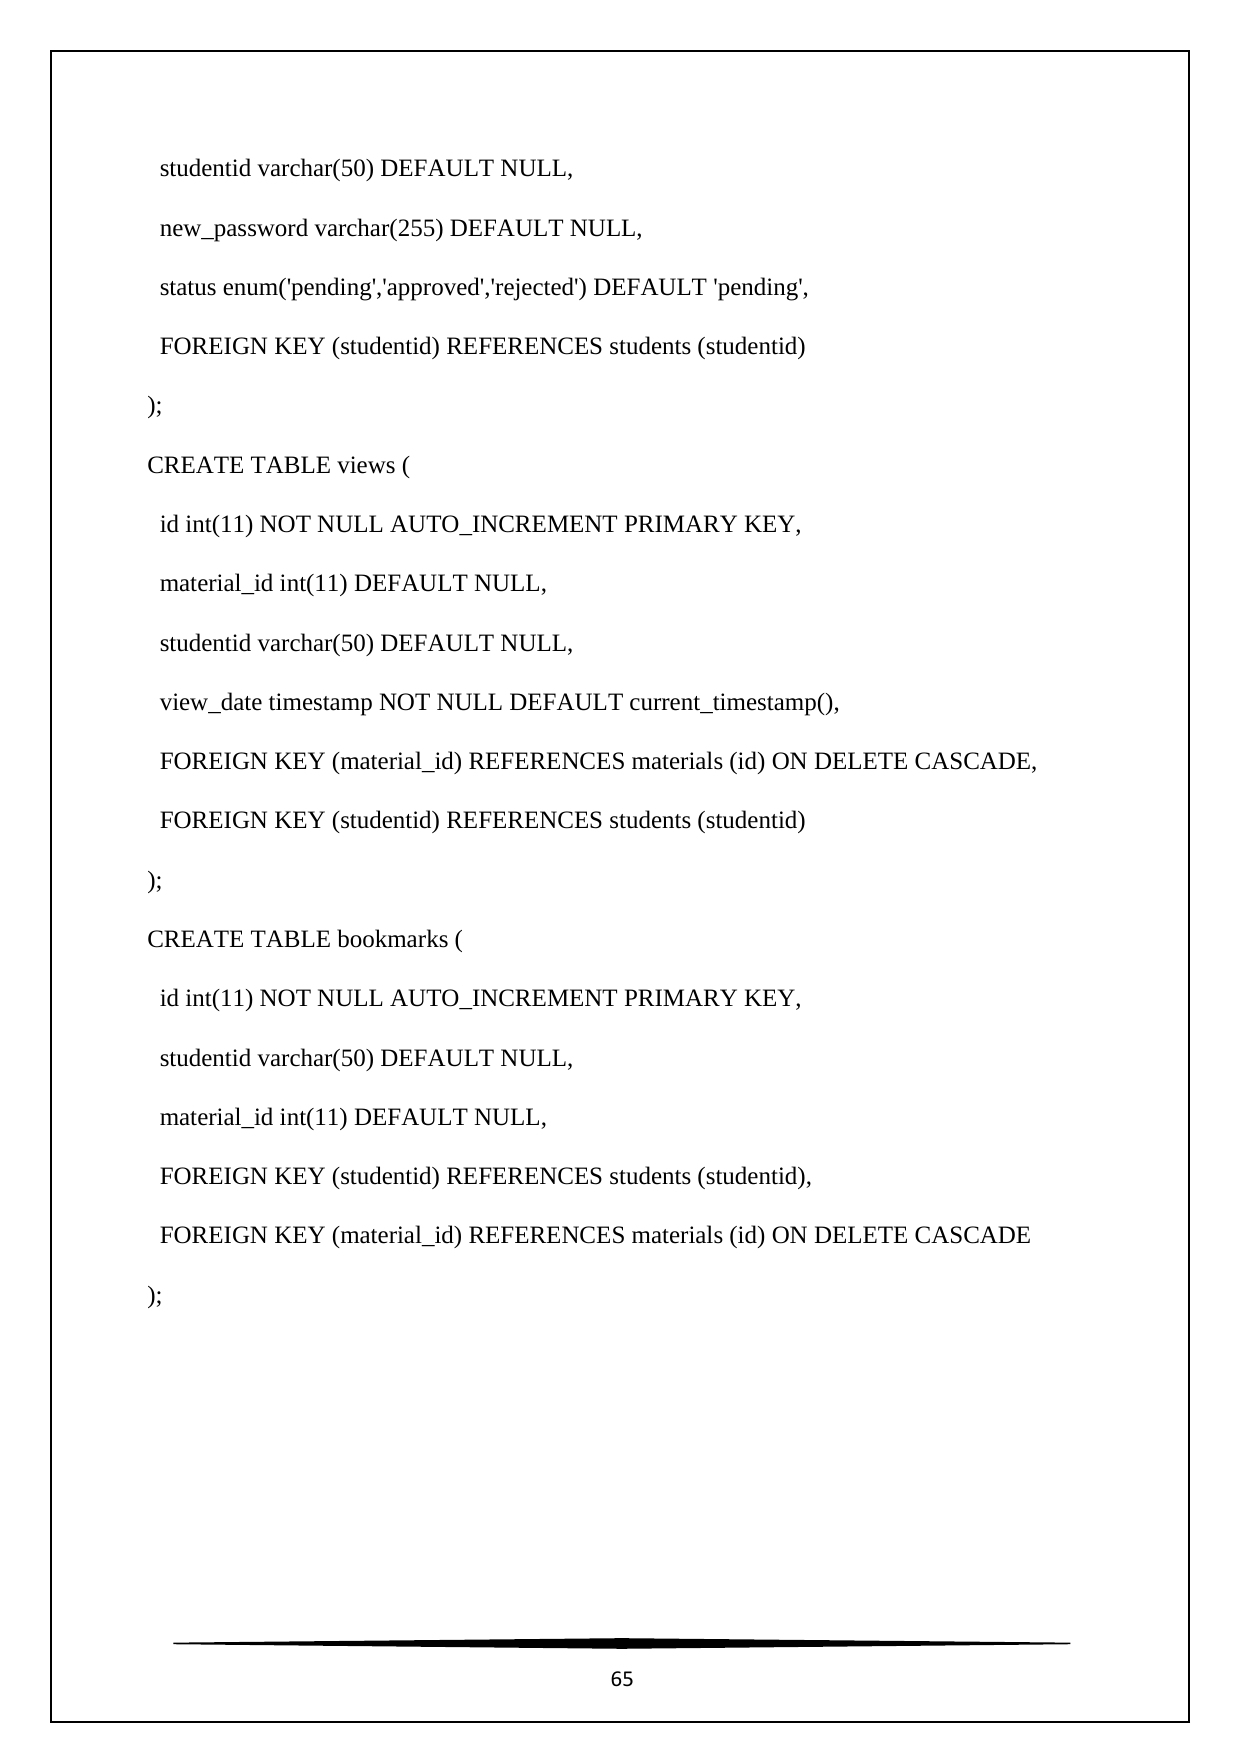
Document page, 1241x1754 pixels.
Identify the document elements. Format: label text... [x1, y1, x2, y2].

text view_date timestamp NOT NULL DEFAULT current_timestamp(), [147, 687, 1111, 716]
text CREATE TABLE views ( [147, 450, 1111, 479]
text material_id int(11) DEFAULT NULL, [147, 568, 1111, 597]
text ); [147, 1280, 1111, 1308]
text material_id int(11) DEFAULT NULL, [147, 1102, 1111, 1131]
text id int(11) NOT NULL AUTO_INCREMENT PRIMARY KEY, [147, 509, 1111, 538]
text FOREIGN KEY (material_id) REFERENCES materials (id) ON DELETE CASCADE [147, 1220, 1111, 1249]
text studentid varchar(50) DEFAULT NULL, [147, 153, 1111, 182]
text new_password varchar(255) DEFAULT NULL, [147, 213, 1111, 242]
text id int(11) NOT NULL AUTO_INCREMENT PRIMARY KEY, [147, 983, 1111, 1012]
text studentid varchar(50) DEFAULT NULL, [147, 1043, 1111, 1071]
text FOREIGN KEY (material_id) REFERENCES materials (id) ON DELETE CASCADE, [147, 746, 1111, 775]
text CREATE TABLE bookmarks ( [147, 924, 1111, 953]
text FOREIGN KEY (studentid) REFERENCES students (studentid), [147, 1161, 1111, 1190]
text ); [147, 391, 1111, 419]
text studentid varchar(50) DEFAULT NULL, [147, 628, 1111, 656]
text FOREIGN KEY (studentid) REFERENCES students (studentid) [147, 331, 1111, 360]
text ); [147, 865, 1111, 893]
text FOREIGN KEY (studentid) REFERENCES students (studentid) [147, 806, 1111, 834]
text status enum('pending','approved','rejected') DEFAULT 'pending', [147, 272, 1111, 301]
